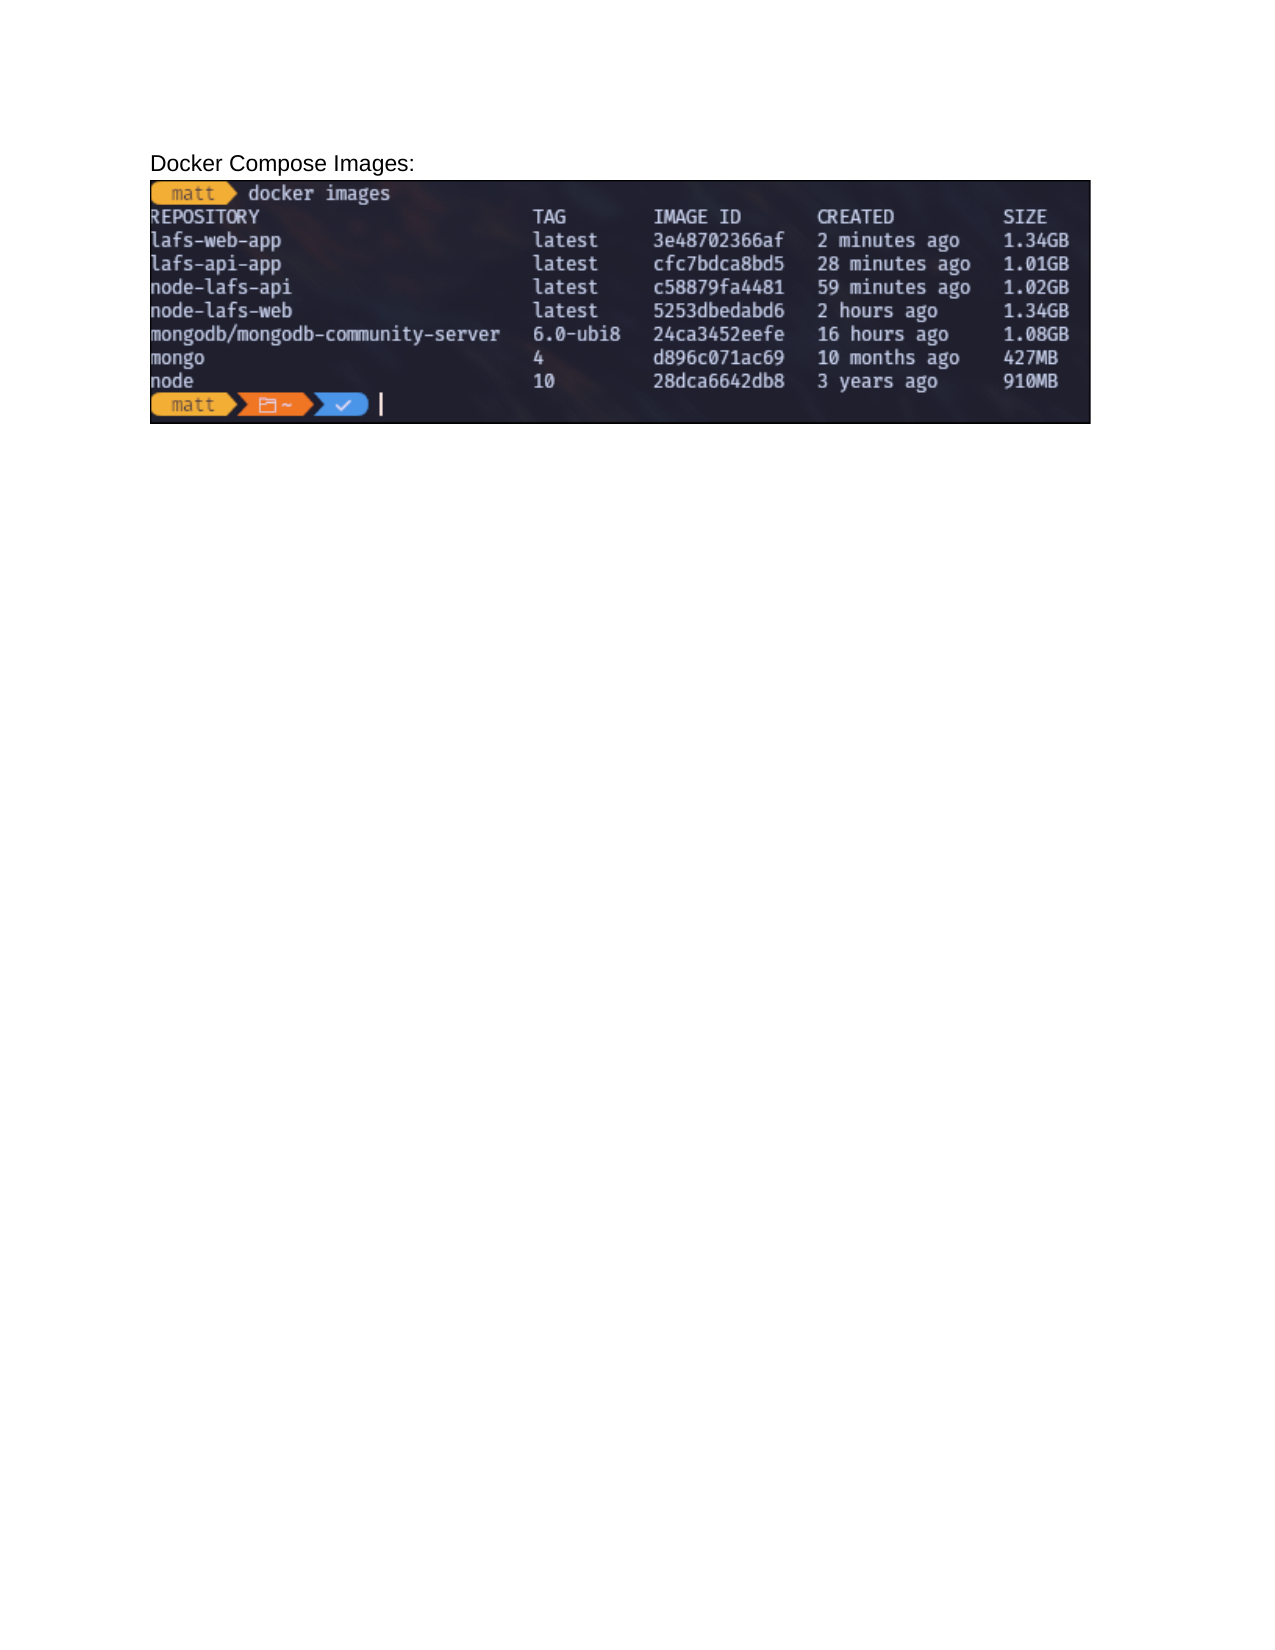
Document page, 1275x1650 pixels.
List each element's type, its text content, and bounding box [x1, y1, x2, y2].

picture [150, 180, 1091, 424]
text Docker Compose Images: [150, 150, 1125, 176]
